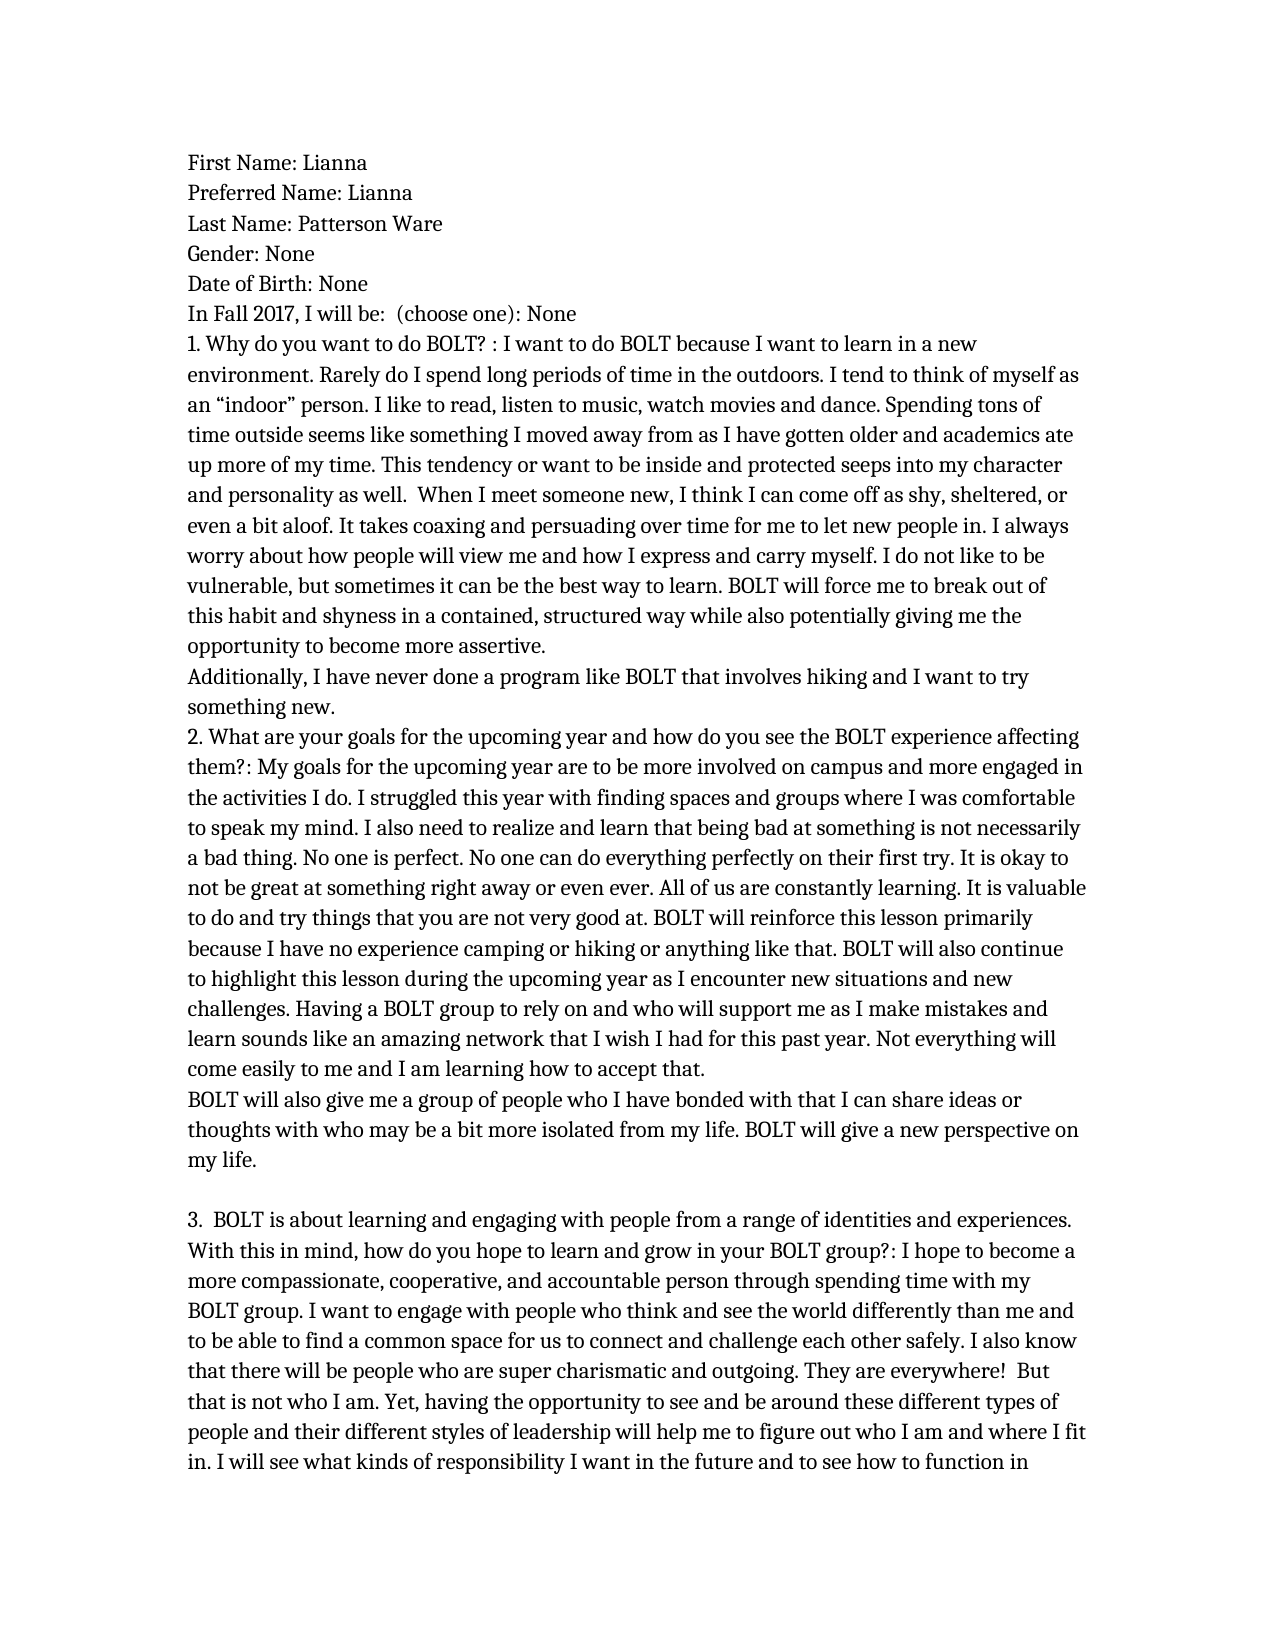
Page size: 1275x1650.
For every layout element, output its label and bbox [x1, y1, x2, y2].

text [187, 150, 1087, 1475]
